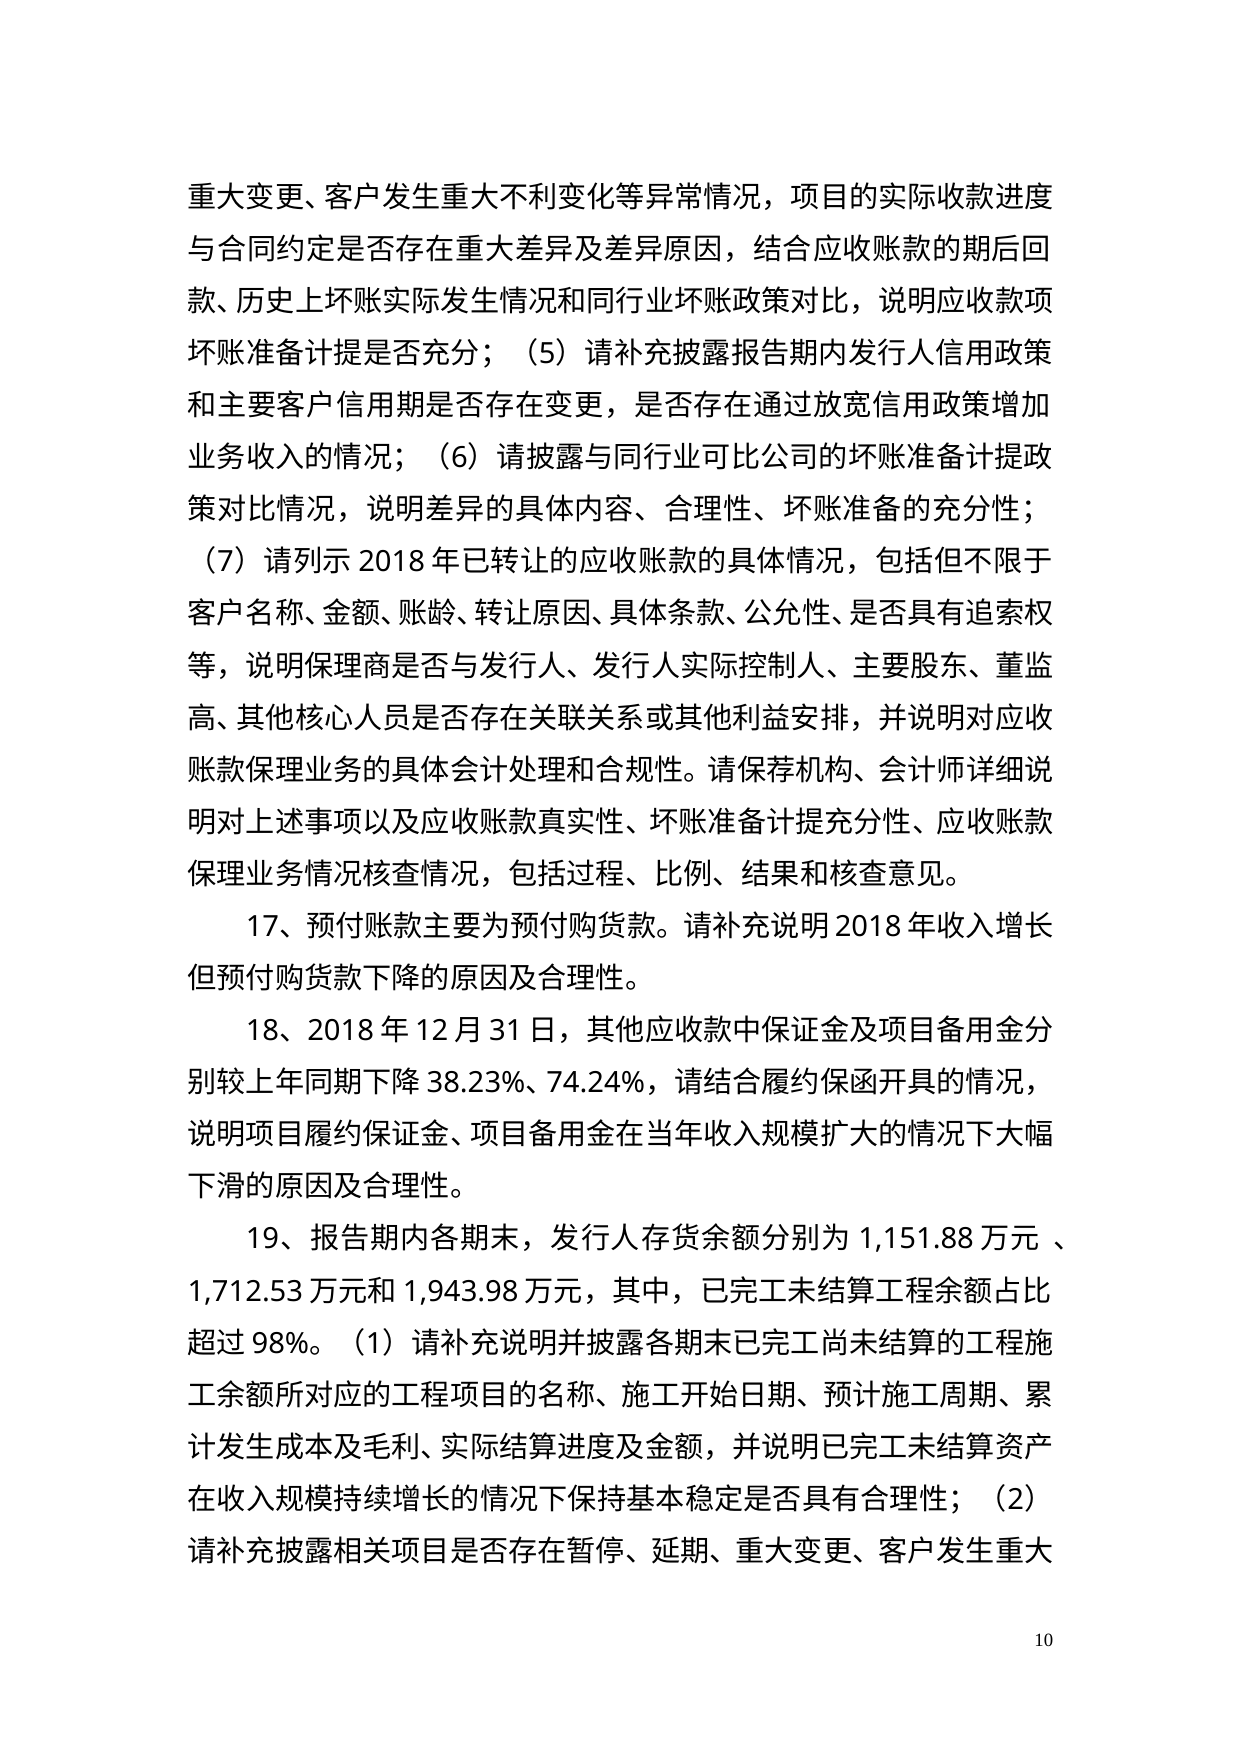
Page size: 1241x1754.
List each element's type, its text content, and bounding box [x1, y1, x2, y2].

list 17、预付账款主要为预付购货款。请补充说明2018年收入增长但预付购货款下降的原因及合理性。 [187, 1155, 1053, 1259]
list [187, 1468, 1053, 1572]
list 18、2018年12月31日，其他应收款中保证金及项目备用金分别较上年同期下降38.23%、74.24%，请结合履约保函开具的情况，说明项目履约保证金、项目备用金在当年收入规模扩大的情况下大幅下滑的原因及合理性。 [187, 1259, 1053, 1468]
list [187, 166, 1053, 1155]
